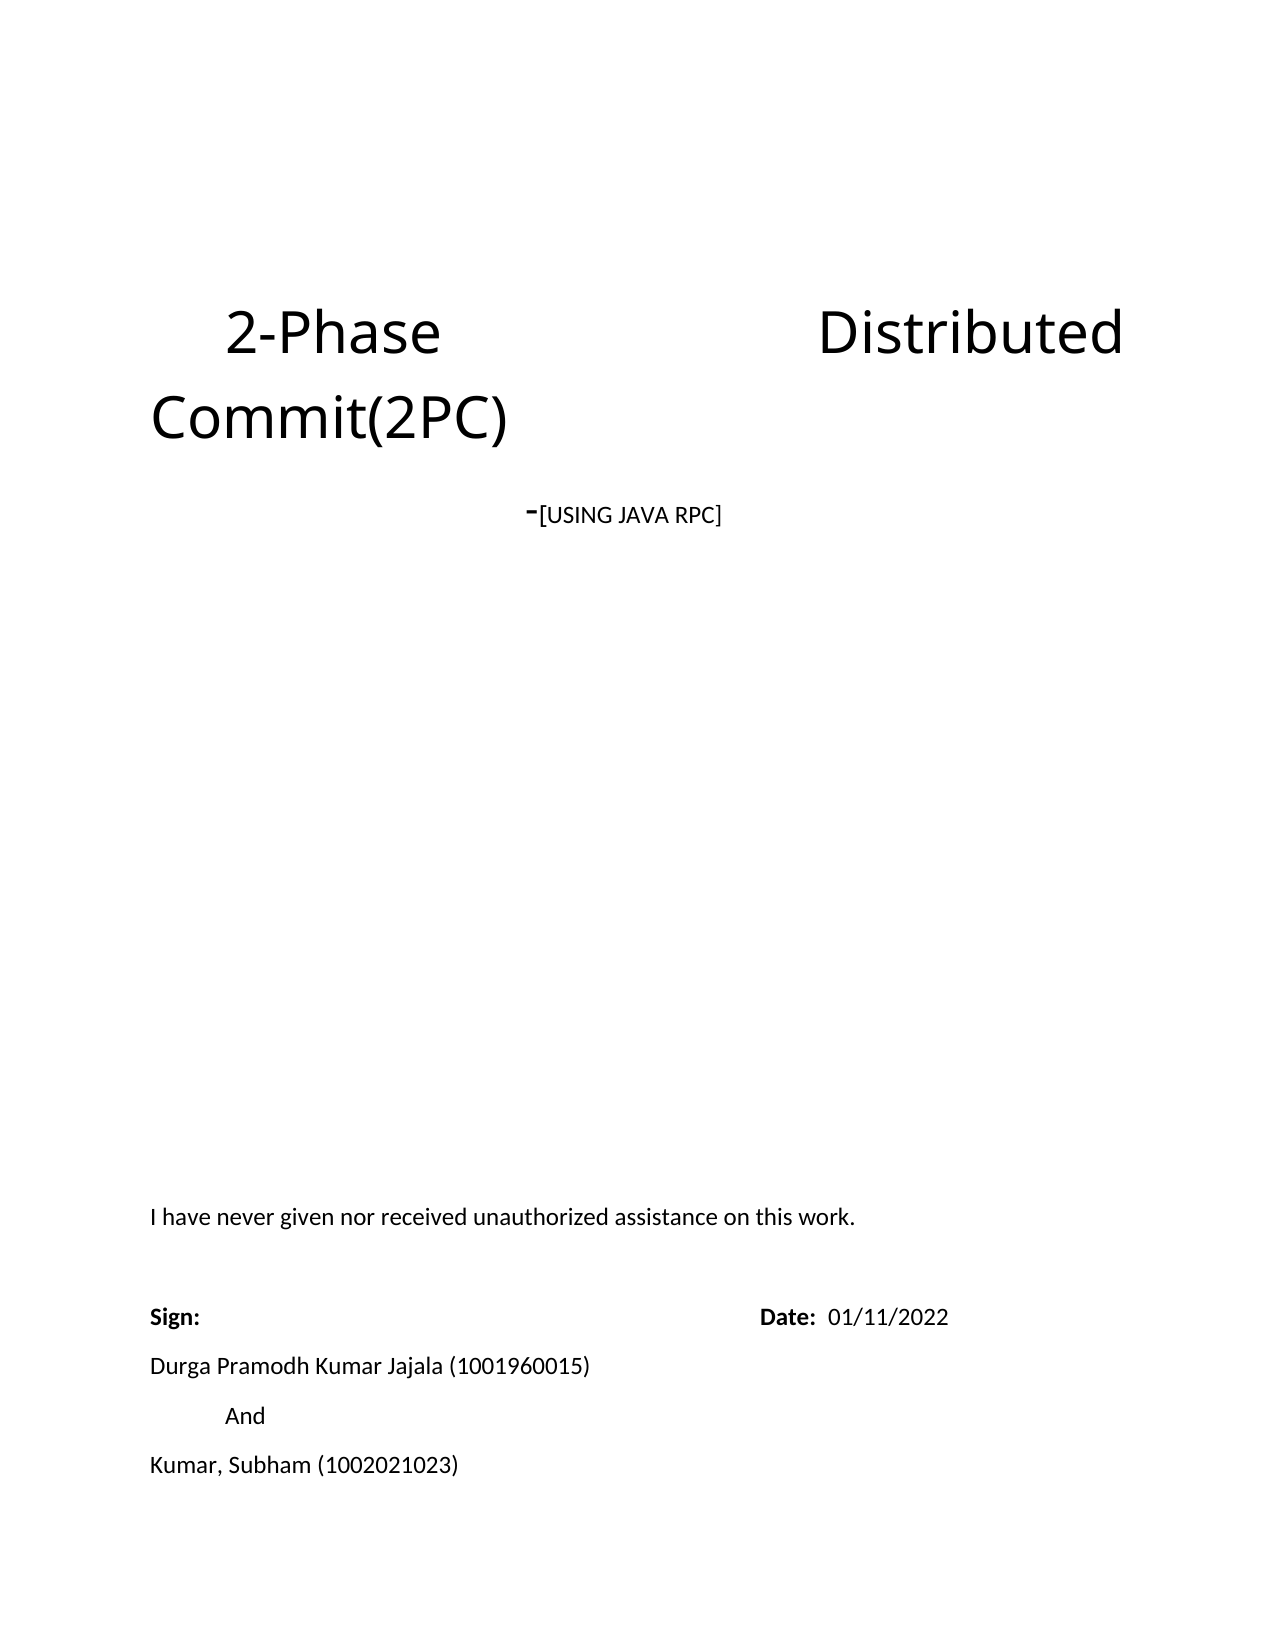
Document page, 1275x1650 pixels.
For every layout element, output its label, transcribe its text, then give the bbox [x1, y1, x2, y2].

text Durga Pramodh Kumar Jajala (1001960015) [150, 1350, 1125, 1381]
text Kumar, Subham (1002021023) [150, 1449, 1125, 1480]
text I have never given nor received unauthorized assistance on this work. [150, 1201, 1125, 1232]
text -[USING JAVA RPC] [150, 479, 1125, 536]
text 2-Phase Distributed Commit(2PC) [150, 291, 1125, 456]
text Sign: Date: 01/11/2022 [150, 1301, 1125, 1331]
text And [150, 1400, 1125, 1430]
